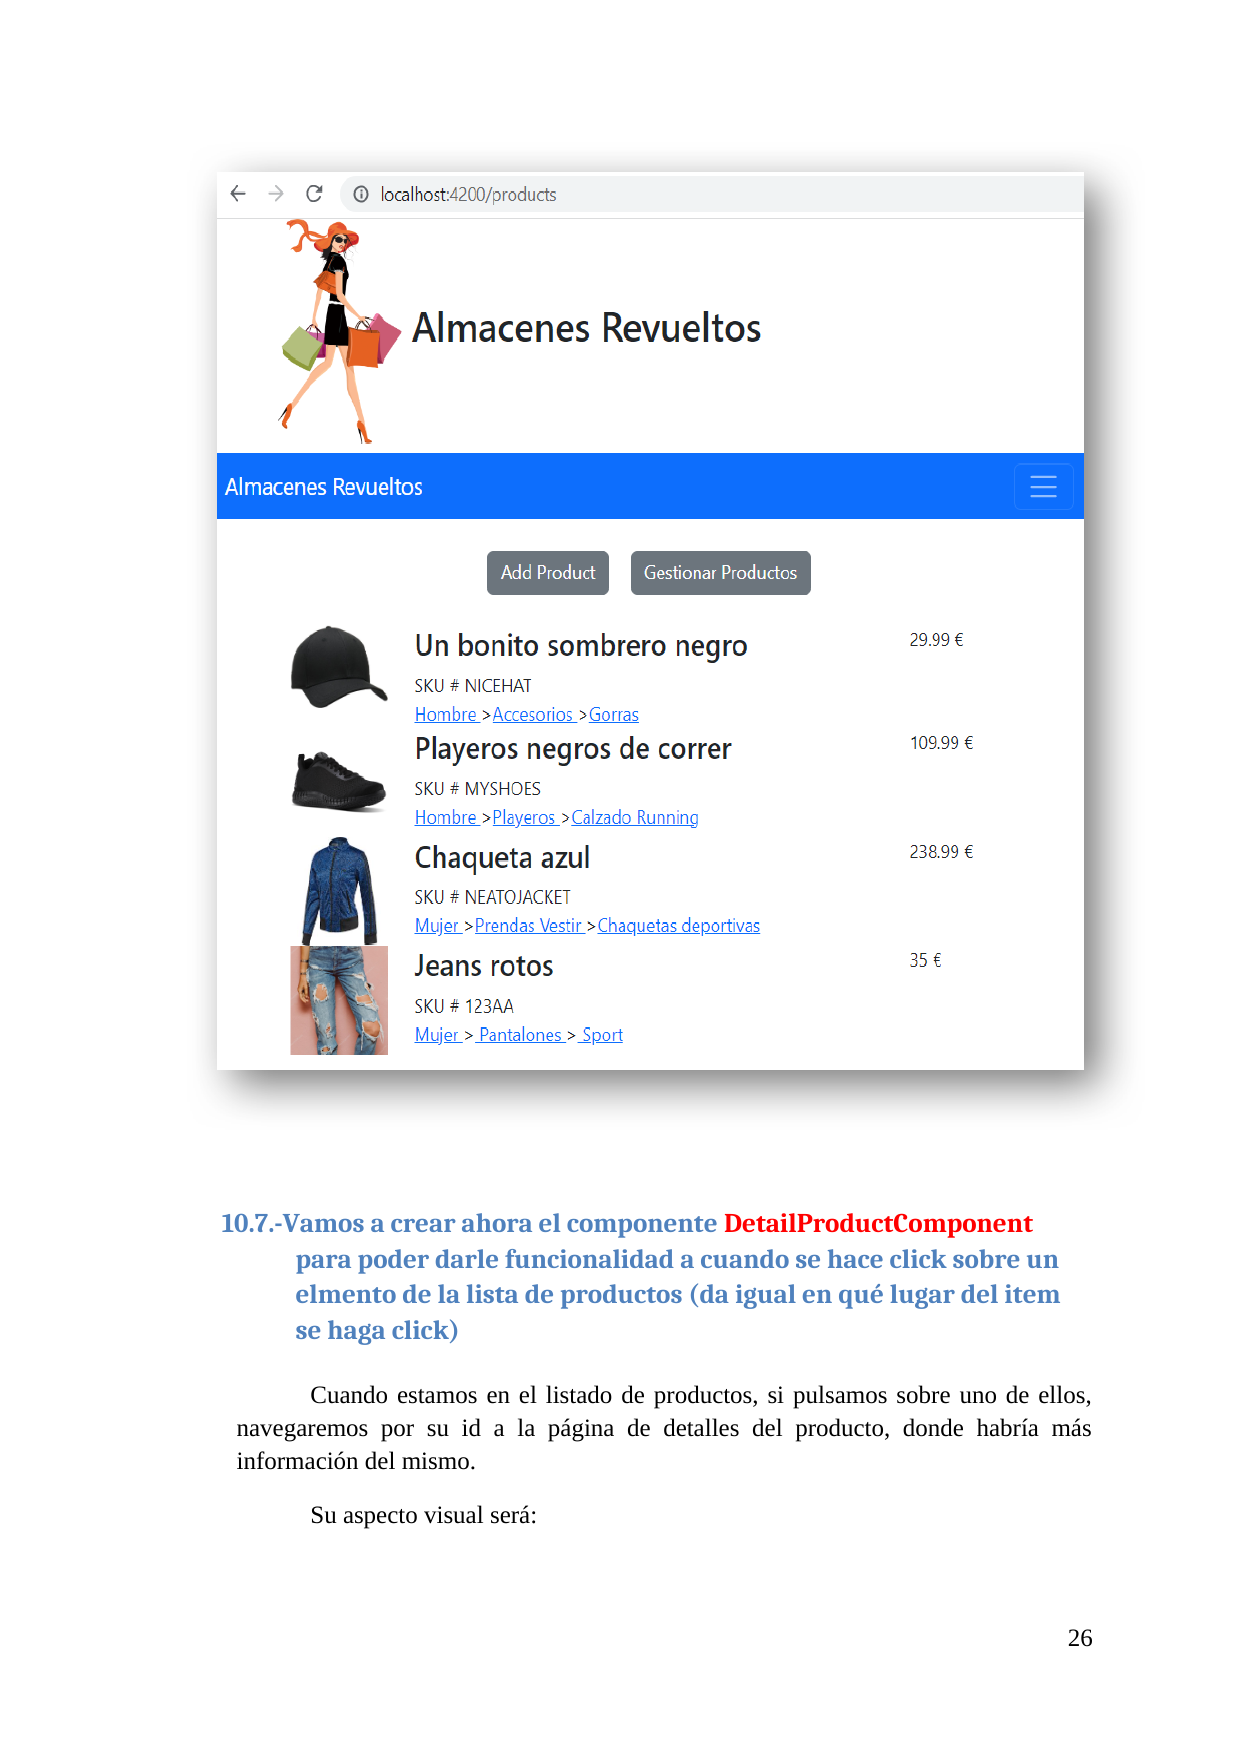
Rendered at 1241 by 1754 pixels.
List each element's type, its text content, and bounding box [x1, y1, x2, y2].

text Su aspecto visual será: [236, 1500, 1092, 1529]
picture [217, 172, 1084, 1070]
subtitle 10.7.-Vamos a crear ahora el componente DetailProductComponent para poder darle funcionalidad a cuando se hace click sobre un elmento de la lista de productos (da igual en qué lugar del item se haga click) [222, 1208, 1092, 1346]
text Cuando estamos en el listado de productos, si pulsamos sobre uno de ellos, navegaremos por su id a la página de detalles del producto, donde habría más información del mismo. [236, 1380, 1092, 1475]
